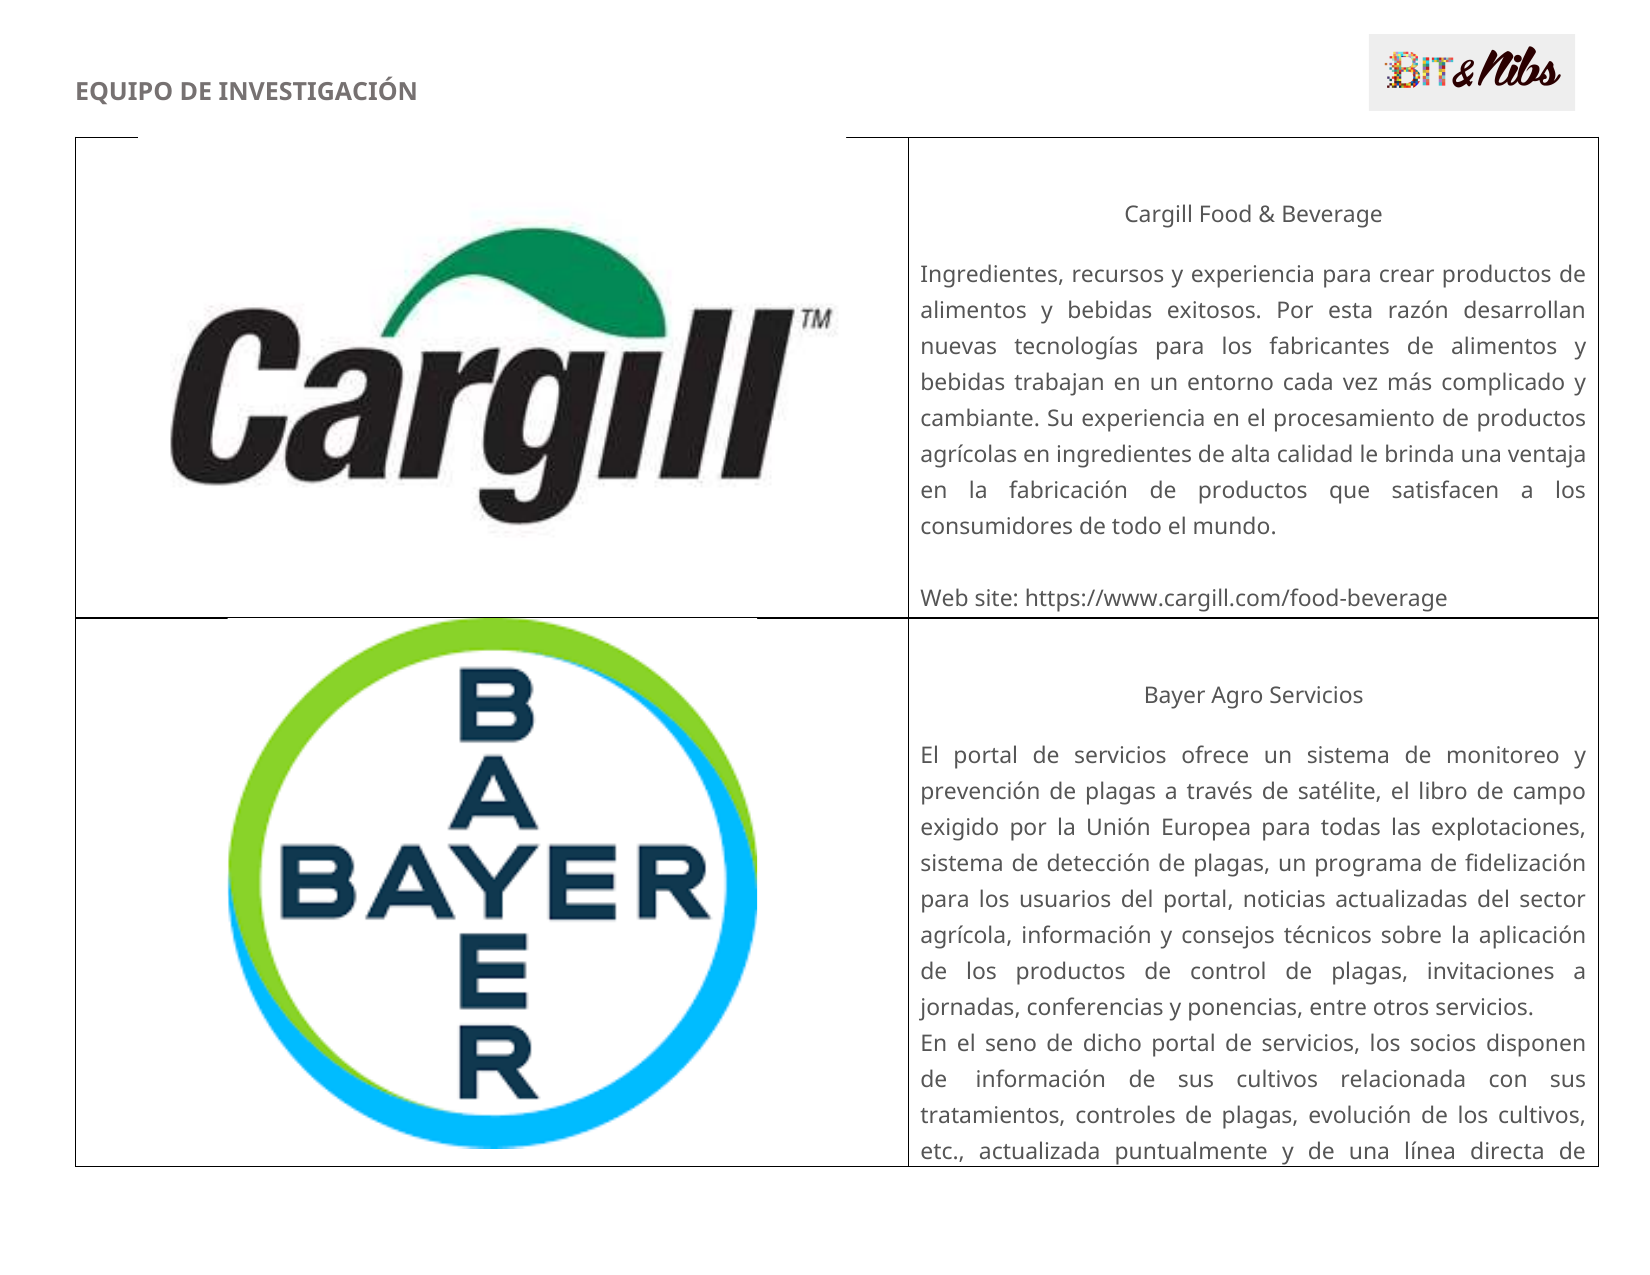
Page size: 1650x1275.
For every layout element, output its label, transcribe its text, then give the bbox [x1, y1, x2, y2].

picture [138, 137, 847, 611]
picture [499, 911, 758, 1149]
picture [1368, 34, 1575, 111]
picture [227, 618, 758, 1149]
table_cell [76, 138, 908, 617]
table_cell Cargill Food & Beverage Ingredientes, recursos y experiencia para crear productos de alimentos y bebidas exitosos. Por esta razón desarrollan nuevas tecnologías para los fabricantes de alimentos y bebidas trabajan en un entorno cada vez más complicado y cambiante. Su experiencia en el procesamiento de productos agrícolas en ingredientes de alta calidad le brinda una ventaja en la fabricación de productos que satisfacen a los consumidores de todo el mundo. Web site: https://www.cargill.com/food-beverage [909, 138, 1598, 617]
table_cell [76, 619, 908, 1166]
